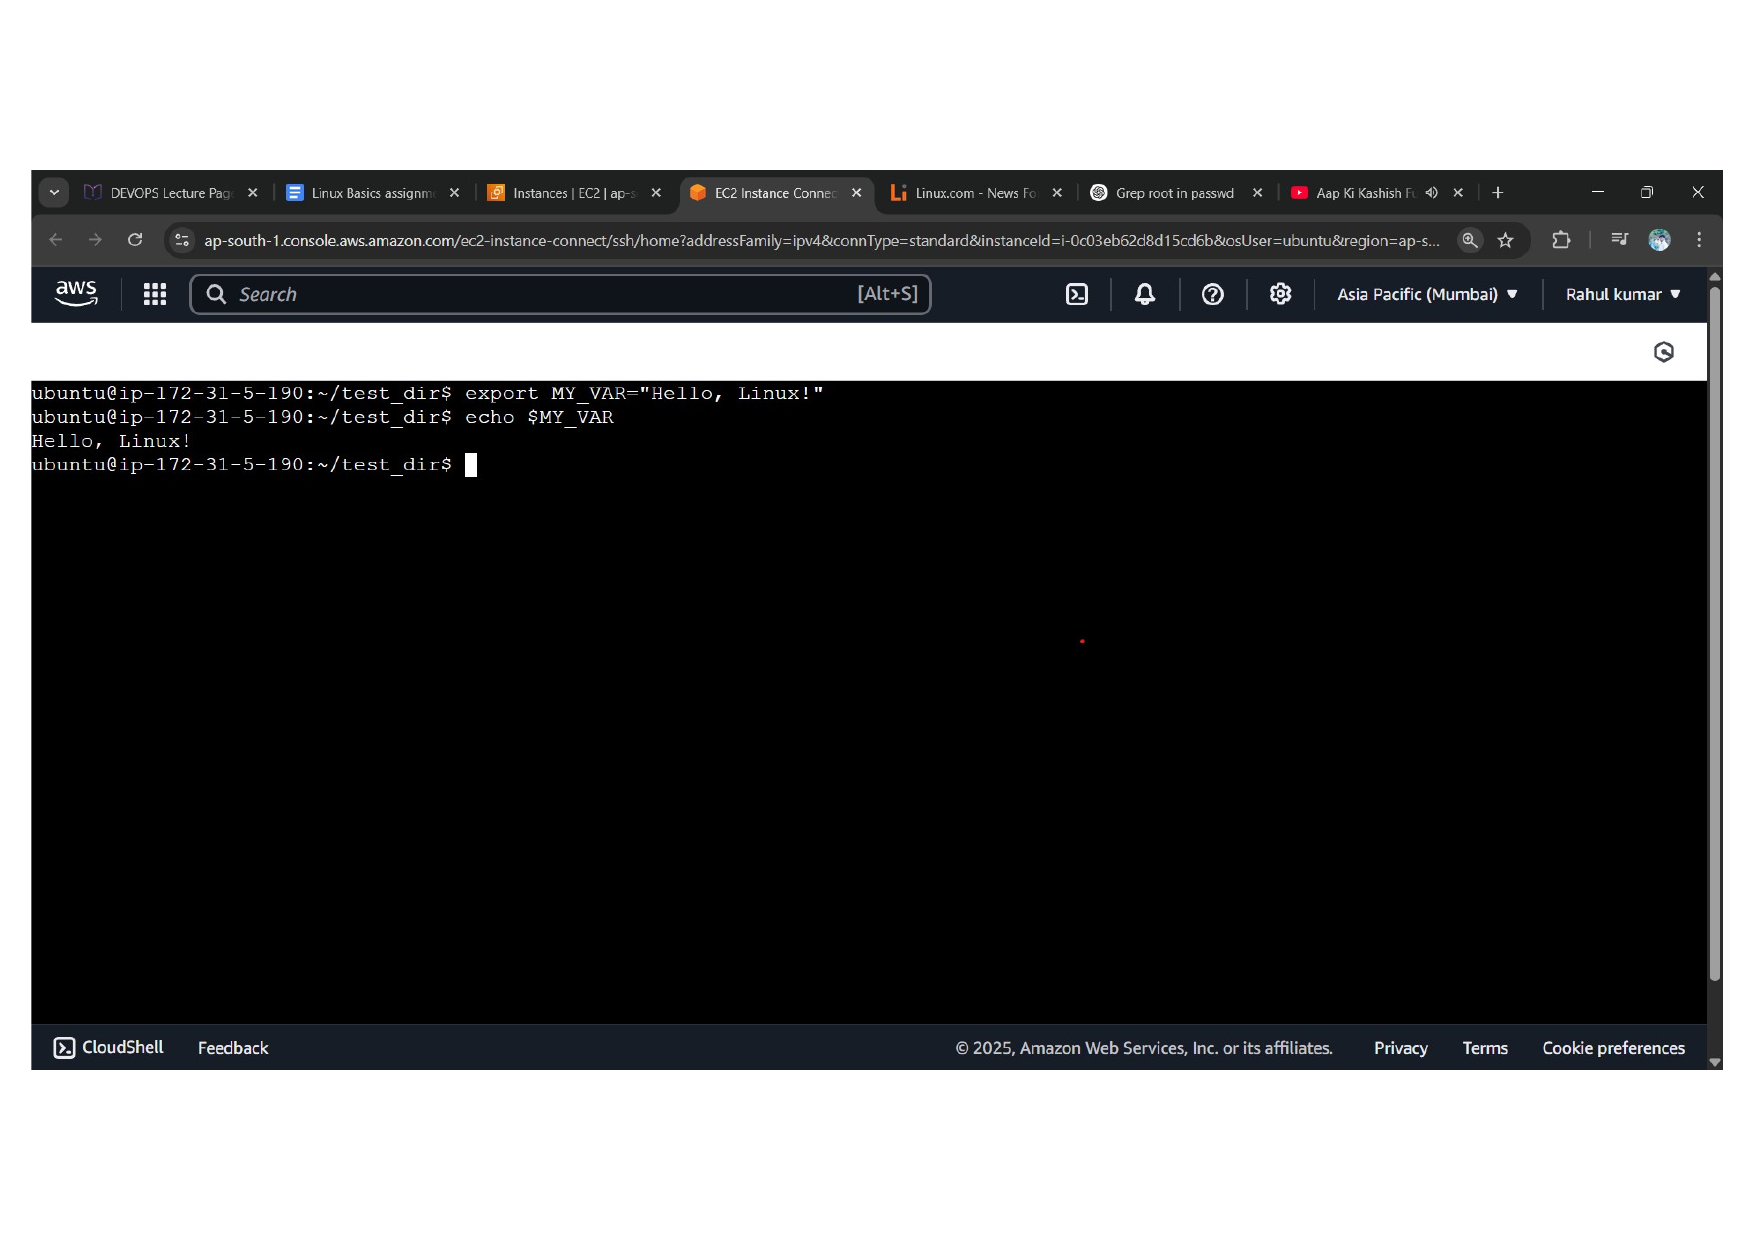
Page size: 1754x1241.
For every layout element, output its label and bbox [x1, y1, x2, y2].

picture [31, 170, 1723, 1070]
